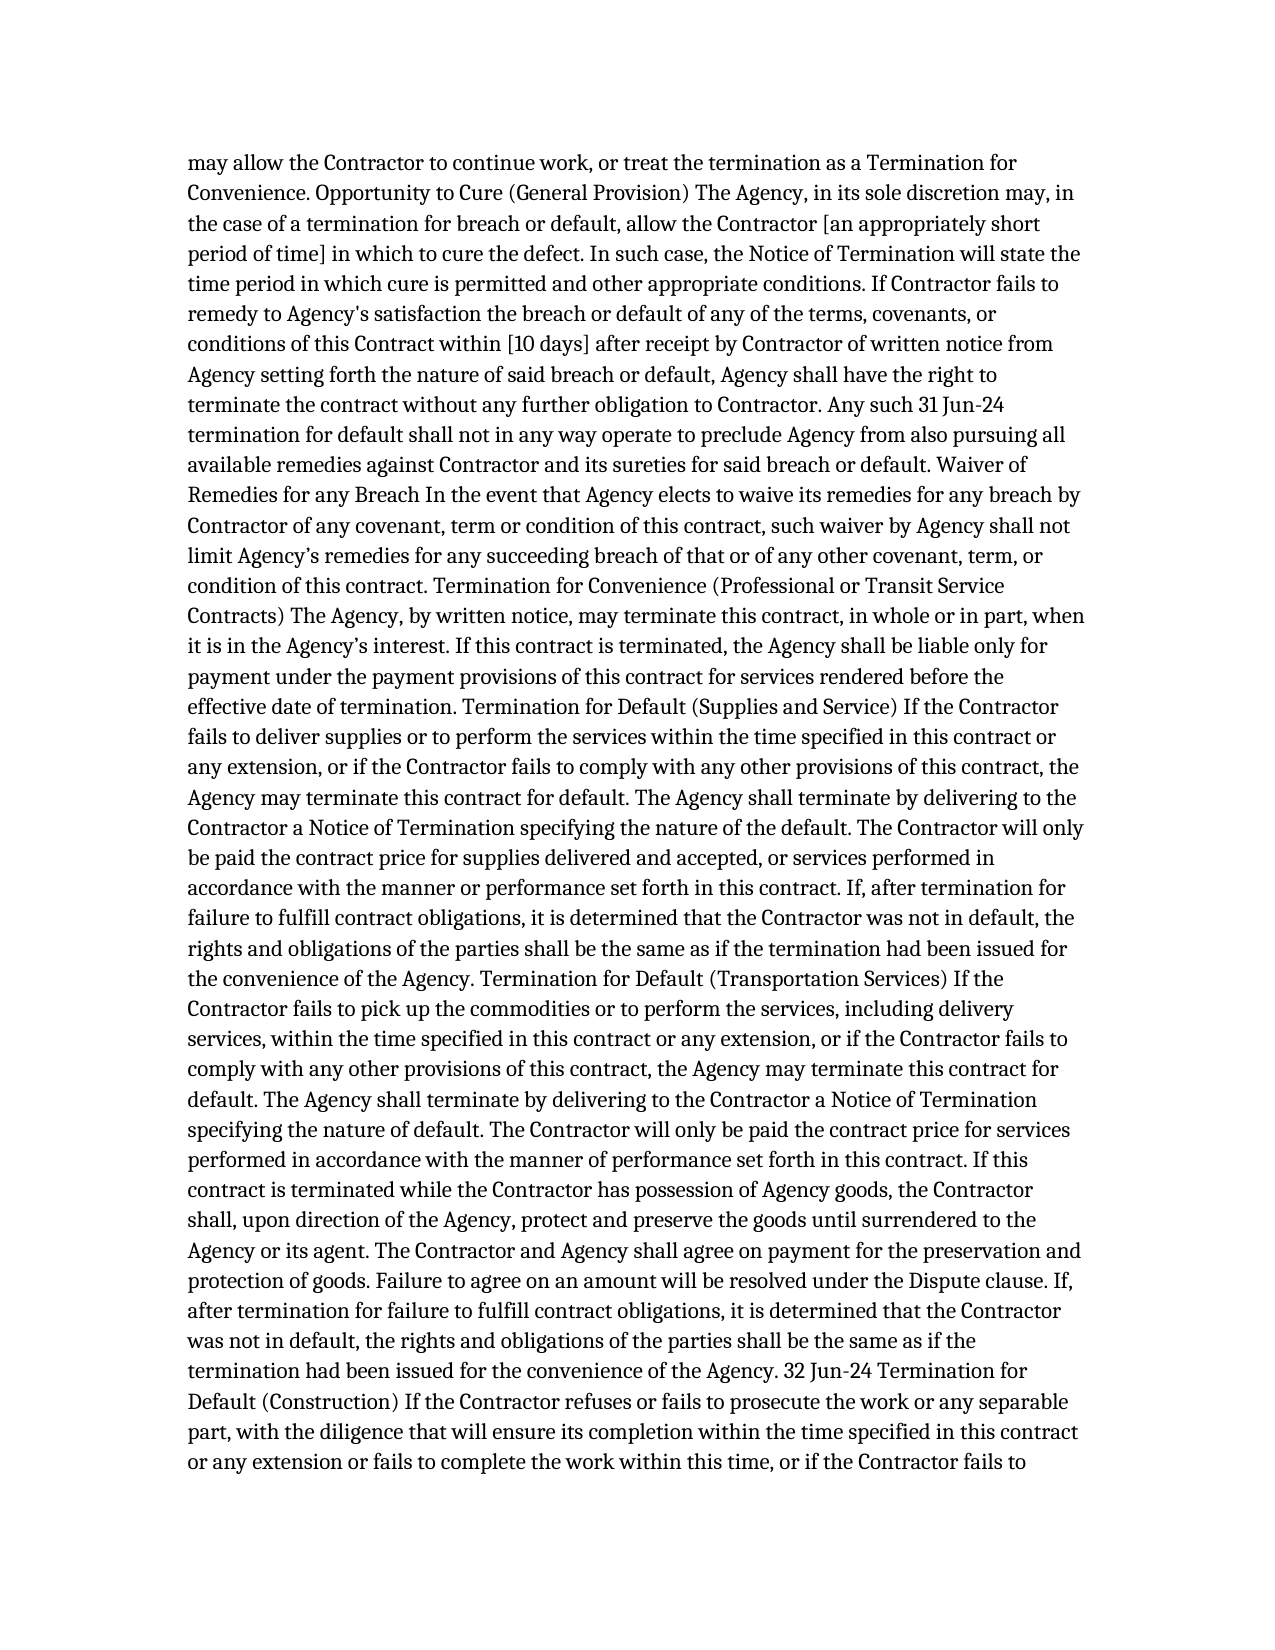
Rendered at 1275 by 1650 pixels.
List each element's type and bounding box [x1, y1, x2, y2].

text [187, 150, 1087, 1475]
